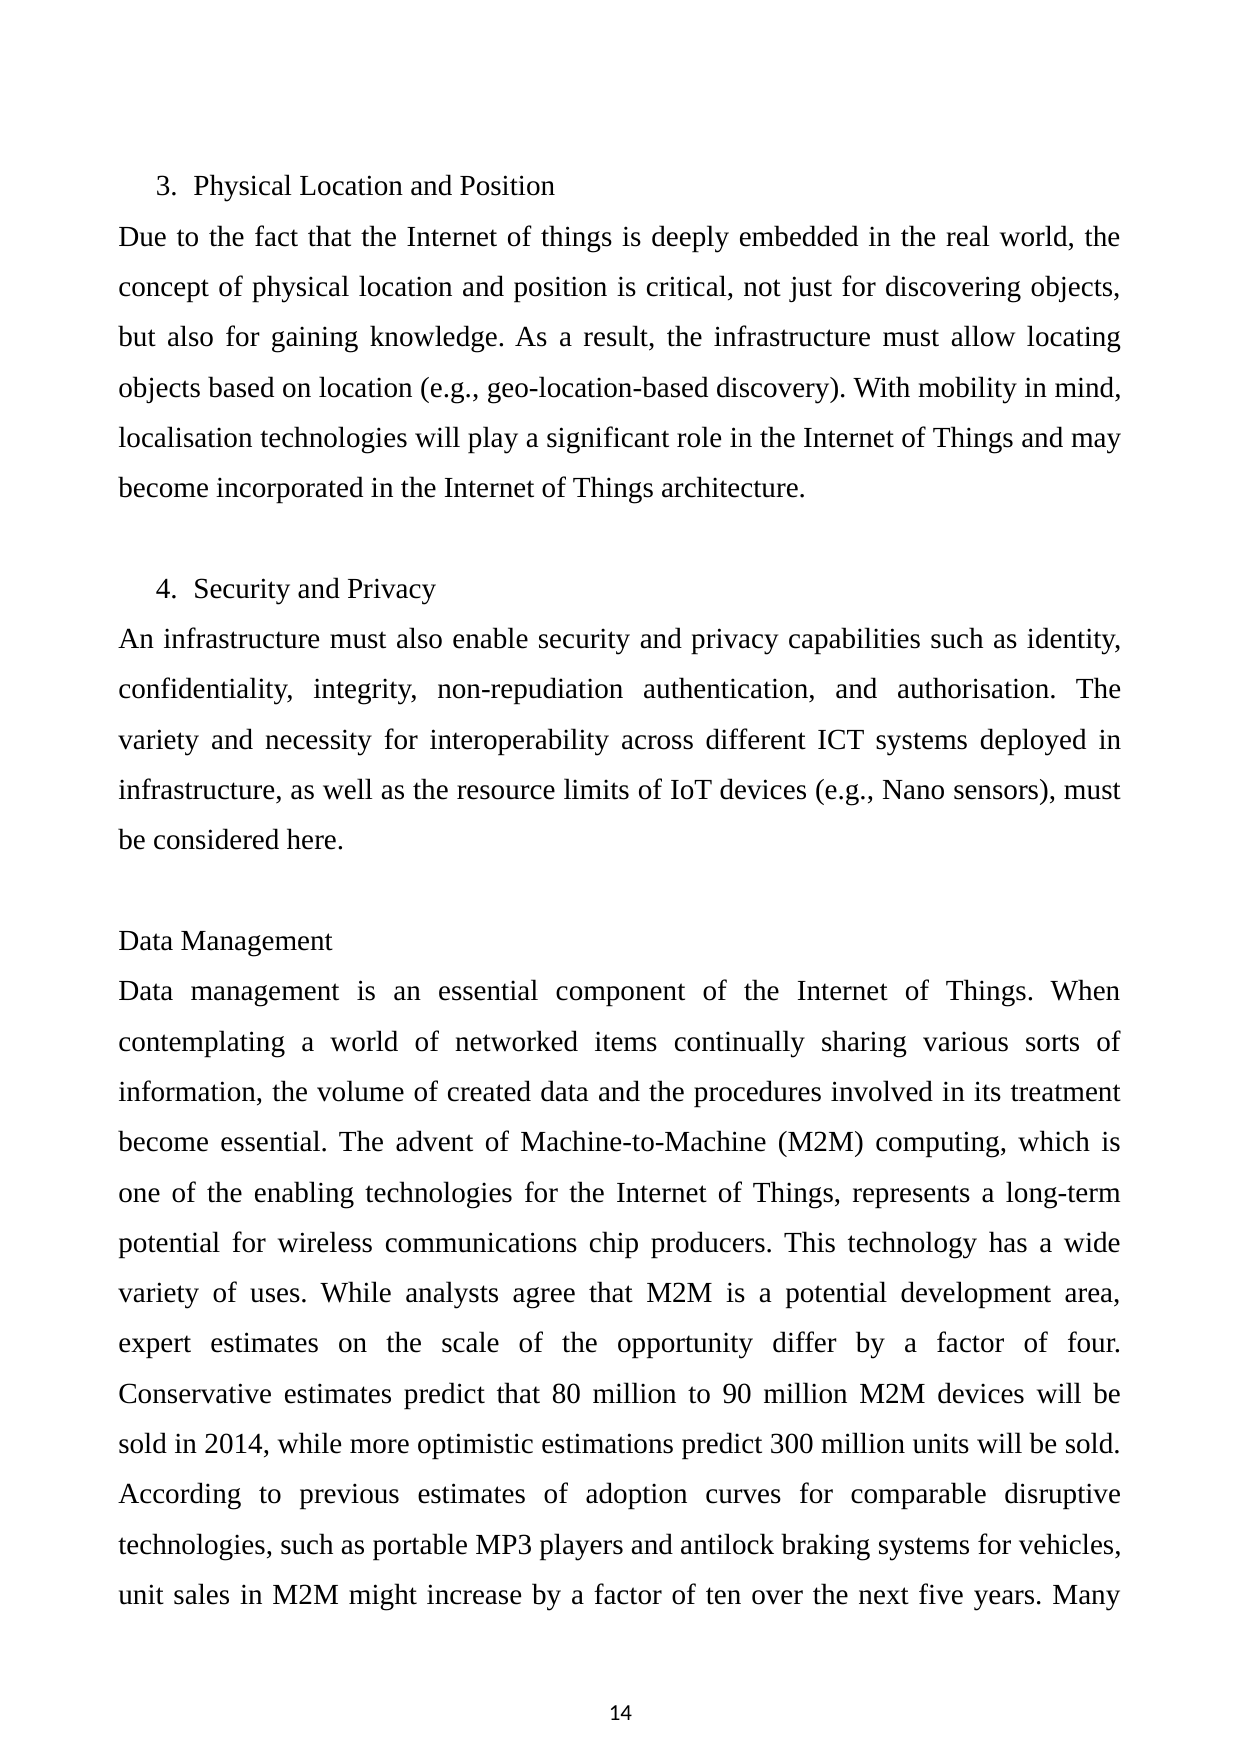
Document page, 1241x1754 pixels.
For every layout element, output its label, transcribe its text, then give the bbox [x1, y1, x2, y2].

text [118, 973, 1122, 1611]
text Due to the fact that the Internet of things is deeply embedded in the real world, the concept of physical location and position is critical, not just for discovering objects, but also for gaining knowledge. As a result, the infrastructure must allow locating objects based on location (e.g., geo-location-based discovery). With mobility in mind, localisation technologies will play a significant role in the Internet of Things and may become incorporated in the Internet of Things architecture. [118, 219, 1122, 504]
text Data Management [118, 923, 1122, 957]
list Physical Location and Position [156, 168, 1122, 202]
text An infrastructure must also enable security and privacy capabilities such as identity, confidentiality, integrity, non-repudiation authentication, and authorisation. The variety and necessity for interoperability across different ICT systems deployed in infrastructure, as well as the resource limits of IoT devices (e.g., Nano sensors), must be considered here. [118, 621, 1122, 856]
list Security and Privacy [156, 571, 1122, 604]
